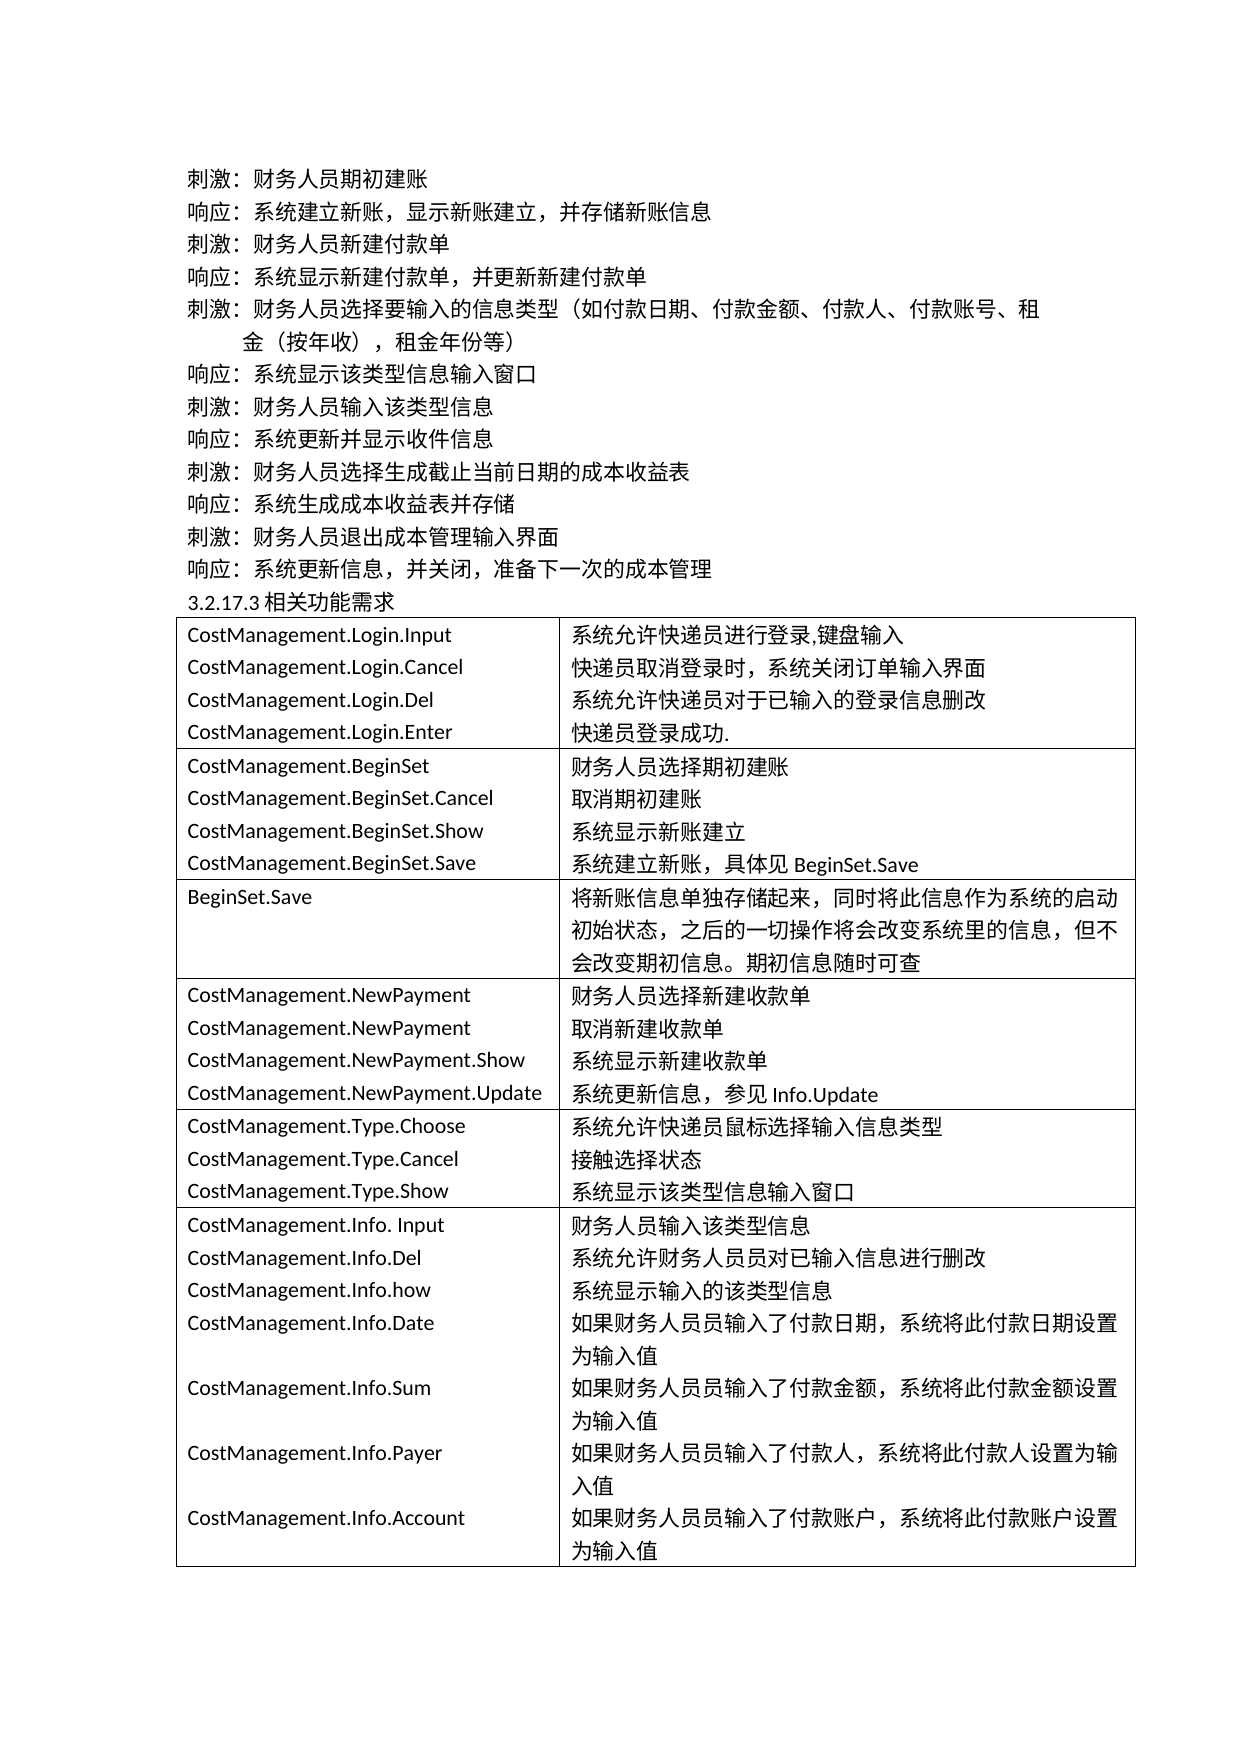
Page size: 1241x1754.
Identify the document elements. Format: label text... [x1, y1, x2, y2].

text 响应：系统更新信息，并关闭，准备下一次的成本管理 [187, 552, 1053, 584]
text 刺激：财务人员输入该类型信息 [187, 389, 1053, 422]
text 响应：系统显示该类型信息输入窗口 [187, 357, 1053, 389]
table_cell CostManagement.BeginSet CostManagement.BeginSet.Cancel CostManagement.BeginSet.Show CostManagement.BeginSet.Save [177, 749, 559, 879]
table_cell 财务人员选择新建收款单 取消新建收款单 系统显示新建收款单 系统更新信息，参见Info.Update [560, 979, 1135, 1109]
table_cell 系统允许快递员鼠标选择输入信息类型 接触选择状态 系统显示该类型信息输入窗口 [560, 1110, 1135, 1207]
text 响应：系统更新并显示收件信息 [187, 422, 1053, 454]
text 刺激：财务人员选择要输入的信息类型（如付款日期、付款金额、付款人、付款账号、租金（按年收），租金年份等） [187, 292, 1053, 357]
table_cell 将新账信息单独存储起来，同时将此信息作为系统的启动初始状态，之后的一切操作将会改变系统里的信息，但不会改变期初信息。期初信息随时可查 [560, 880, 1135, 978]
text 刺激：财务人员新建付款单 [187, 227, 1053, 259]
text 响应：系统建立新账，显示新账建立，并存储新账信息 [187, 194, 1053, 227]
text 刺激：财务人员选择生成截止当前日期的成本收益表 [187, 454, 1053, 487]
table_header CostManagement.Login.Input CostManagement.Login.Cancel CostManagement.Login.Del CostManagement.Login.Enter [177, 618, 559, 748]
text 刺激：财务人员退出成本管理输入界面 [187, 519, 1053, 552]
table_header 系统允许快递员进行登录,键盘输入 快递员取消登录时，系统关闭订单输入界面 系统允许快递员对于已输入的登录信息删改 快递员登录成功. [560, 618, 1135, 748]
table_cell 财务人员选择期初建账 取消期初建账 系统显示新账建立 系统建立新账，具体见BeginSet.Save [560, 749, 1135, 879]
table_cell CostManagement.Type.Choose CostManagement.Type.Cancel CostManagement.Type.Show [177, 1110, 559, 1207]
table_cell BeginSet.Save [177, 880, 559, 978]
text 3.2.17.3相关功能需求 [187, 584, 1053, 617]
text 刺激：财务人员期初建账 [187, 162, 1053, 194]
text 响应：系统生成成本收益表并存储 [187, 487, 1053, 519]
text 响应：系统显示新建付款单，并更新新建付款单 [187, 259, 1053, 292]
table_cell CostManagement.NewPayment CostManagement.NewPayment CostManagement.NewPayment.Show CostManagement.NewPayment.Update [177, 979, 559, 1109]
